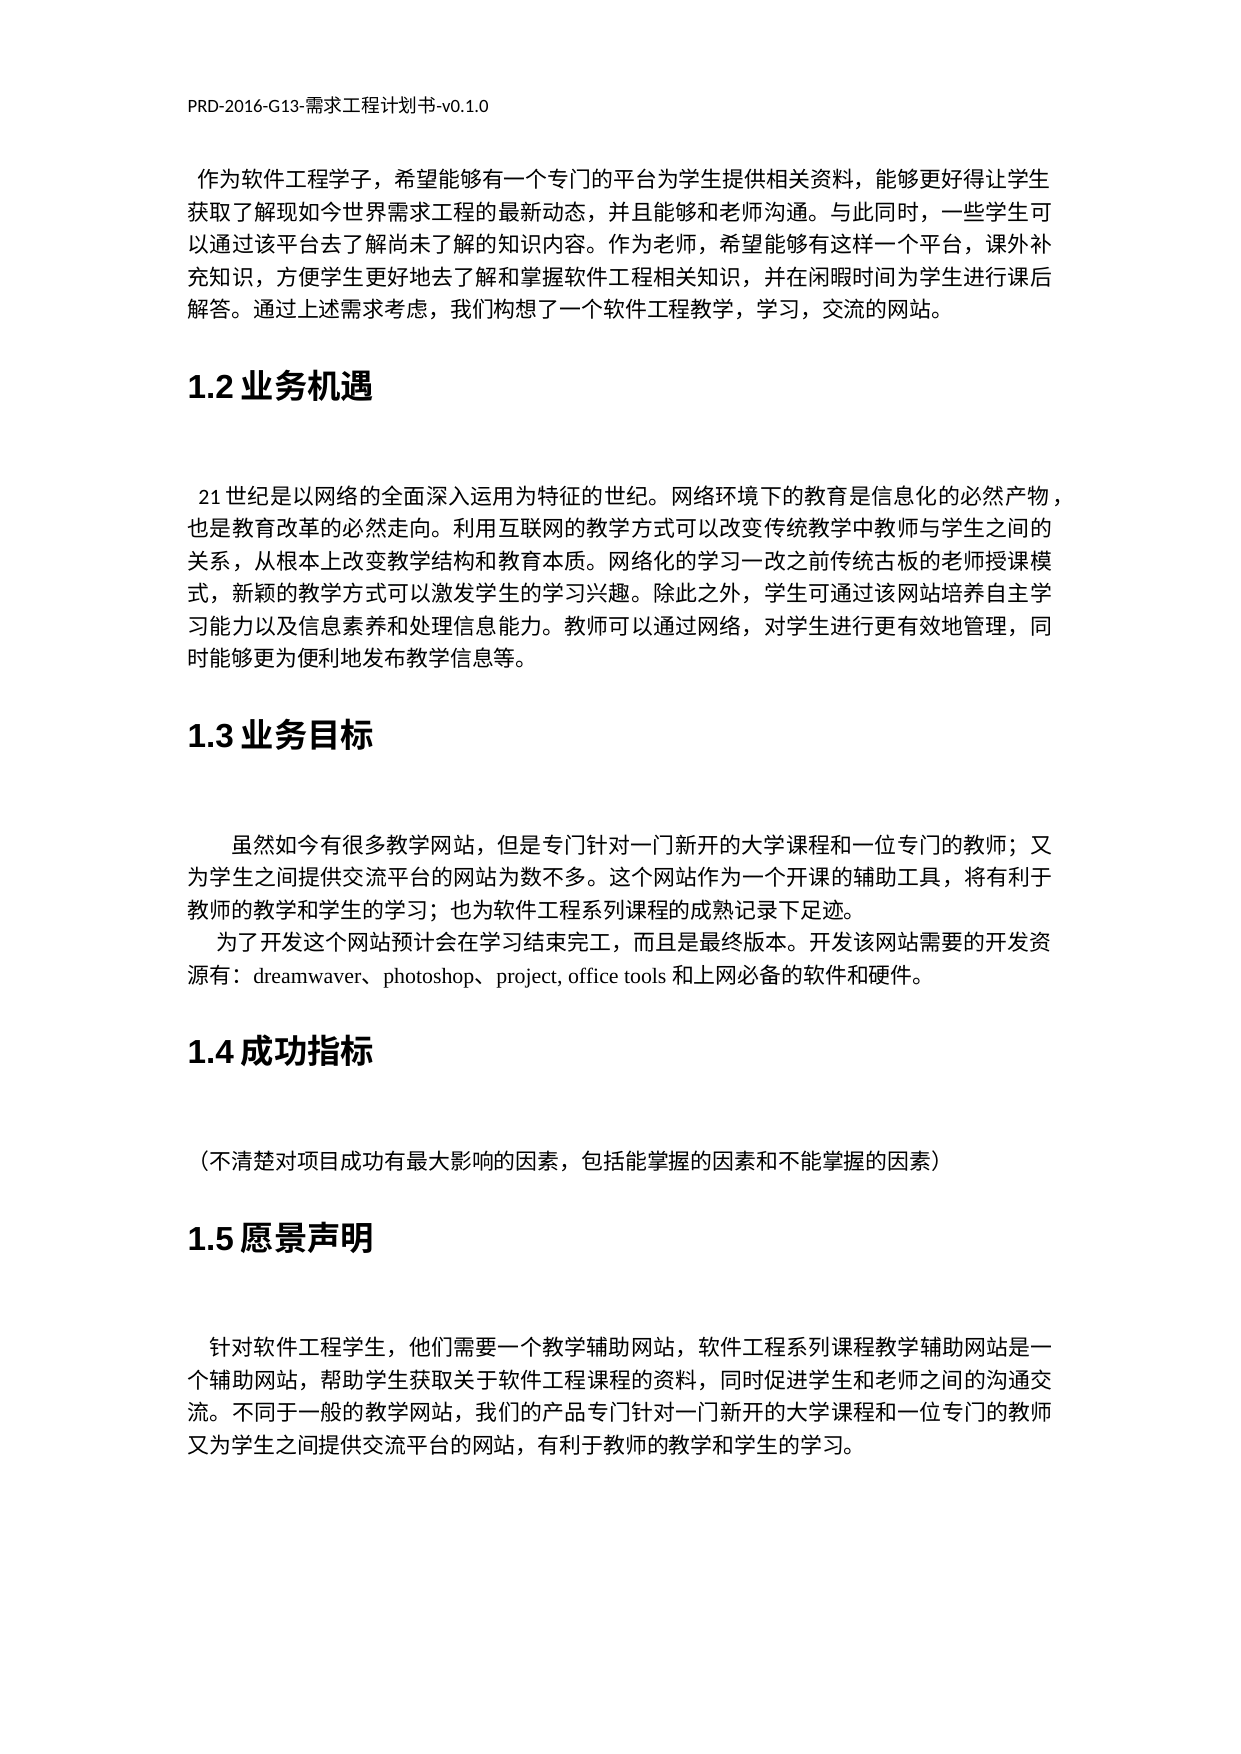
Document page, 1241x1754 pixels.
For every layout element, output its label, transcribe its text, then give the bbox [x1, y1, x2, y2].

subtitle 1.5愿景声明 [187, 1203, 1053, 1268]
text 为了开发这个网站预计会在学习结束完工，而且是最终版本。开发该网站需要的开发资源有：dreamwaver、photoshop、project, office tools 和上网必备的软件和硬件。 [187, 925, 1053, 990]
text （不清楚对项目成功有最大影响的因素，包括能掌握的因素和不能掌握的因素） [187, 1143, 1053, 1176]
list 作为软件工程学子，希望能够有一个专门的平台为学生提供相关资料，能够更好得让学生获取了解现如今世界需求工程的最新动态，并且能够和老师沟通。与此同时，一些学生可以通过该平台去了解尚未了解的知识内容。作为老师，希望能够有这样一个平台，课外补充知识，方便学生更好地去了解和掌握软件工程相关知识，并在闲暇时间为学生进行课后解答。通过上述需求考虑，我们构想了一个软件工程教学，学习，交流的网站。 [187, 162, 1053, 324]
text 针对软件工程学生，他们需要一个教学辅助网站，软件工程系列课程教学辅助网站是一个辅助网站，帮助学生获取关于软件工程课程的资料，同时促进学生和老师之间的沟通交流。不同于一般的教学网站，我们的产品专门针对一门新开的大学课程和一位专门的教师；又为学生之间提供交流平台的网站，有利于教师的教学和学生的学习。 [187, 1330, 1053, 1460]
subtitle 1.4成功指标 [187, 1017, 1053, 1082]
subtitle 1.3业务目标 [187, 700, 1053, 765]
list 21世纪是以网络的全面深入运用为特征的世纪。网络环境下的教育是信息化的必然产物，也是教育改革的必然走向。利用互联网的教学方式可以改变传统教学中教师与学生之间的关系，从根本上改变教学结构和教育本质。网络化的学习一改之前传统古板的老师授课模式，新颖的教学方式可以激发学生的学习兴趣。除此之外，学生可通过该网站培养自主学习能力以及信息素养和处理信息能力。教师可以通过网络，对学生进行更有效地管理，同时能够更为便利地发布教学信息等。 [187, 478, 1053, 673]
subtitle 1.2业务机遇 [187, 352, 1053, 417]
text 虽然如今有很多教学网站，但是专门针对一门新开的大学课程和一位专门的教师；又为学生之间提供交流平台的网站为数不多。这个网站作为一个开课的辅助工具，将有利于教师的教学和学生的学习；也为软件工程系列课程的成熟记录下足迹。 [187, 827, 1053, 925]
